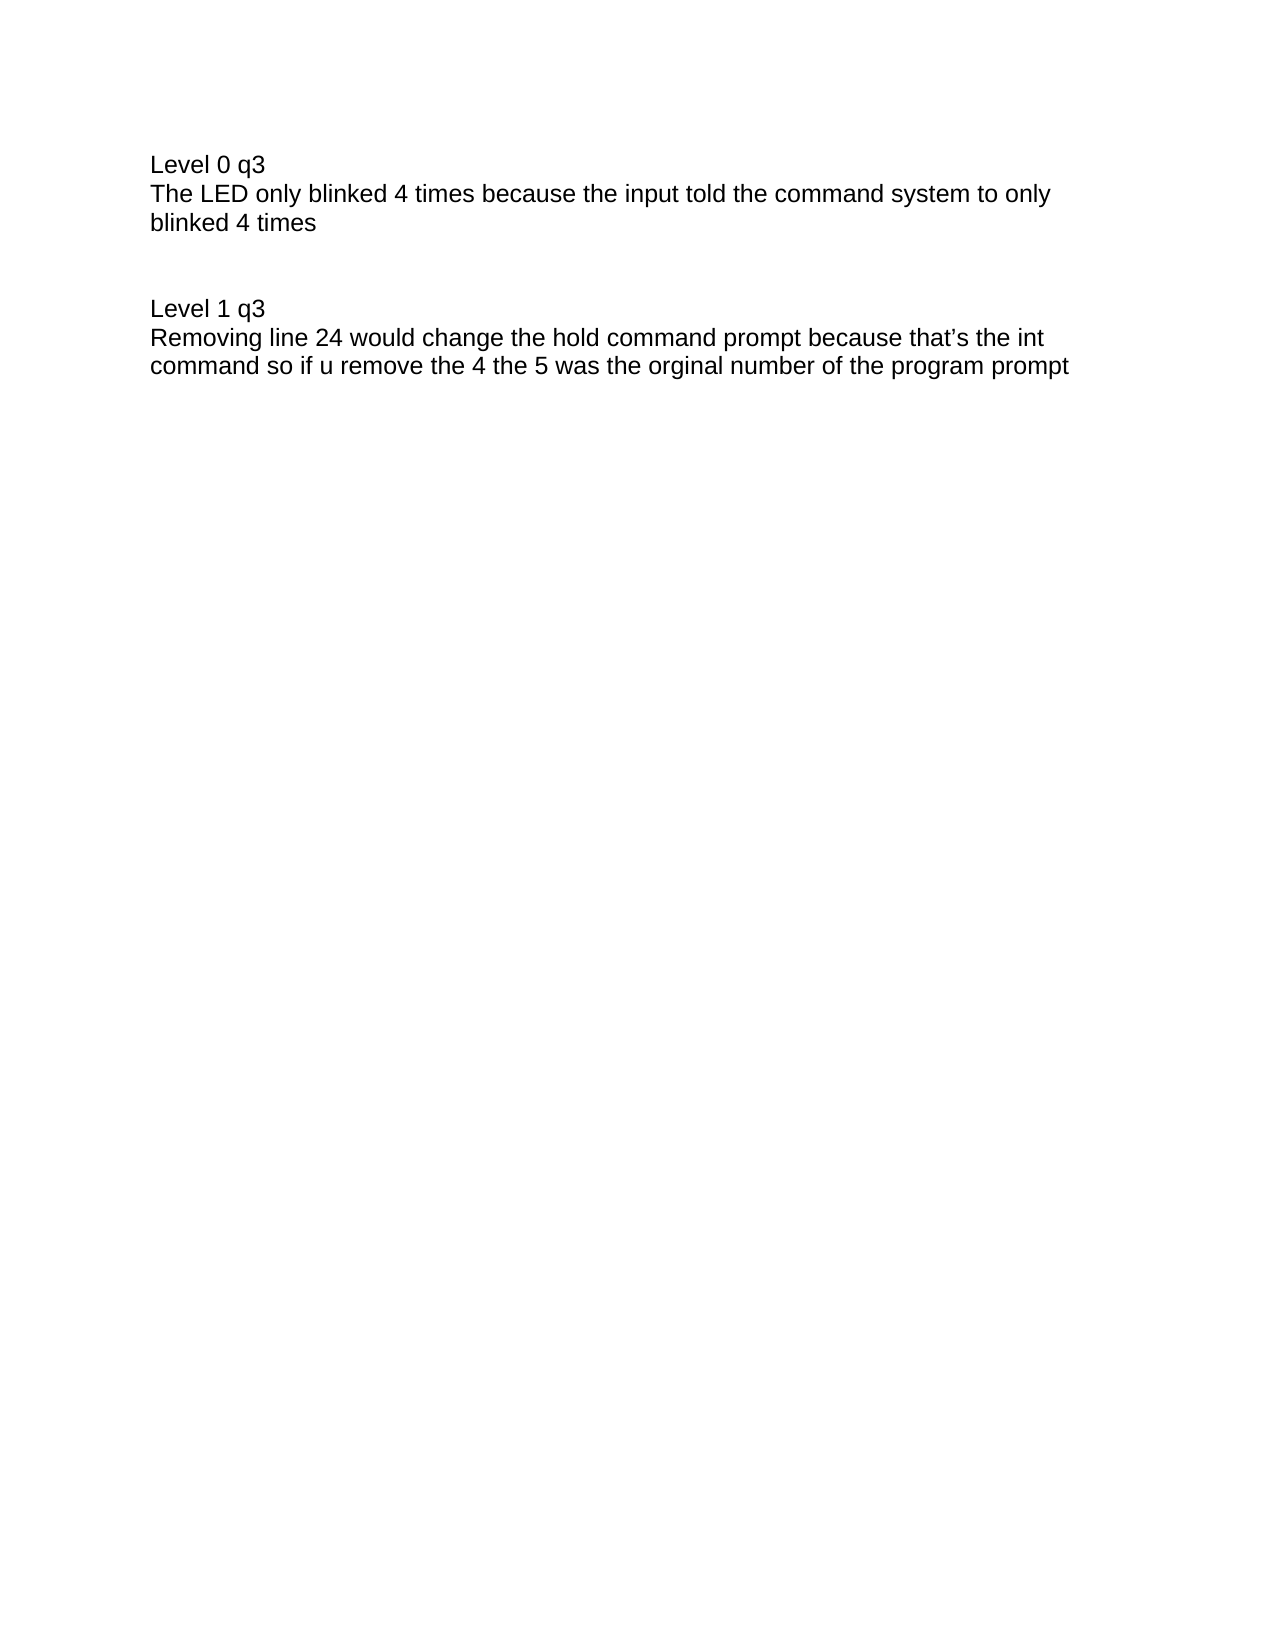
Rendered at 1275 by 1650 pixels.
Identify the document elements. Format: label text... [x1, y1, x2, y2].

text The LED only blinked 4 times because the input told the command system to only blinked 4 times [150, 179, 1125, 236]
text Removing line 24 would change the hold command prompt because that’s the int command so if u remove the 4 the 5 was the orginal number of the program prompt [150, 322, 1125, 380]
text Level 1 q3 [150, 294, 1125, 322]
text Level 0 q3 [150, 150, 1125, 179]
